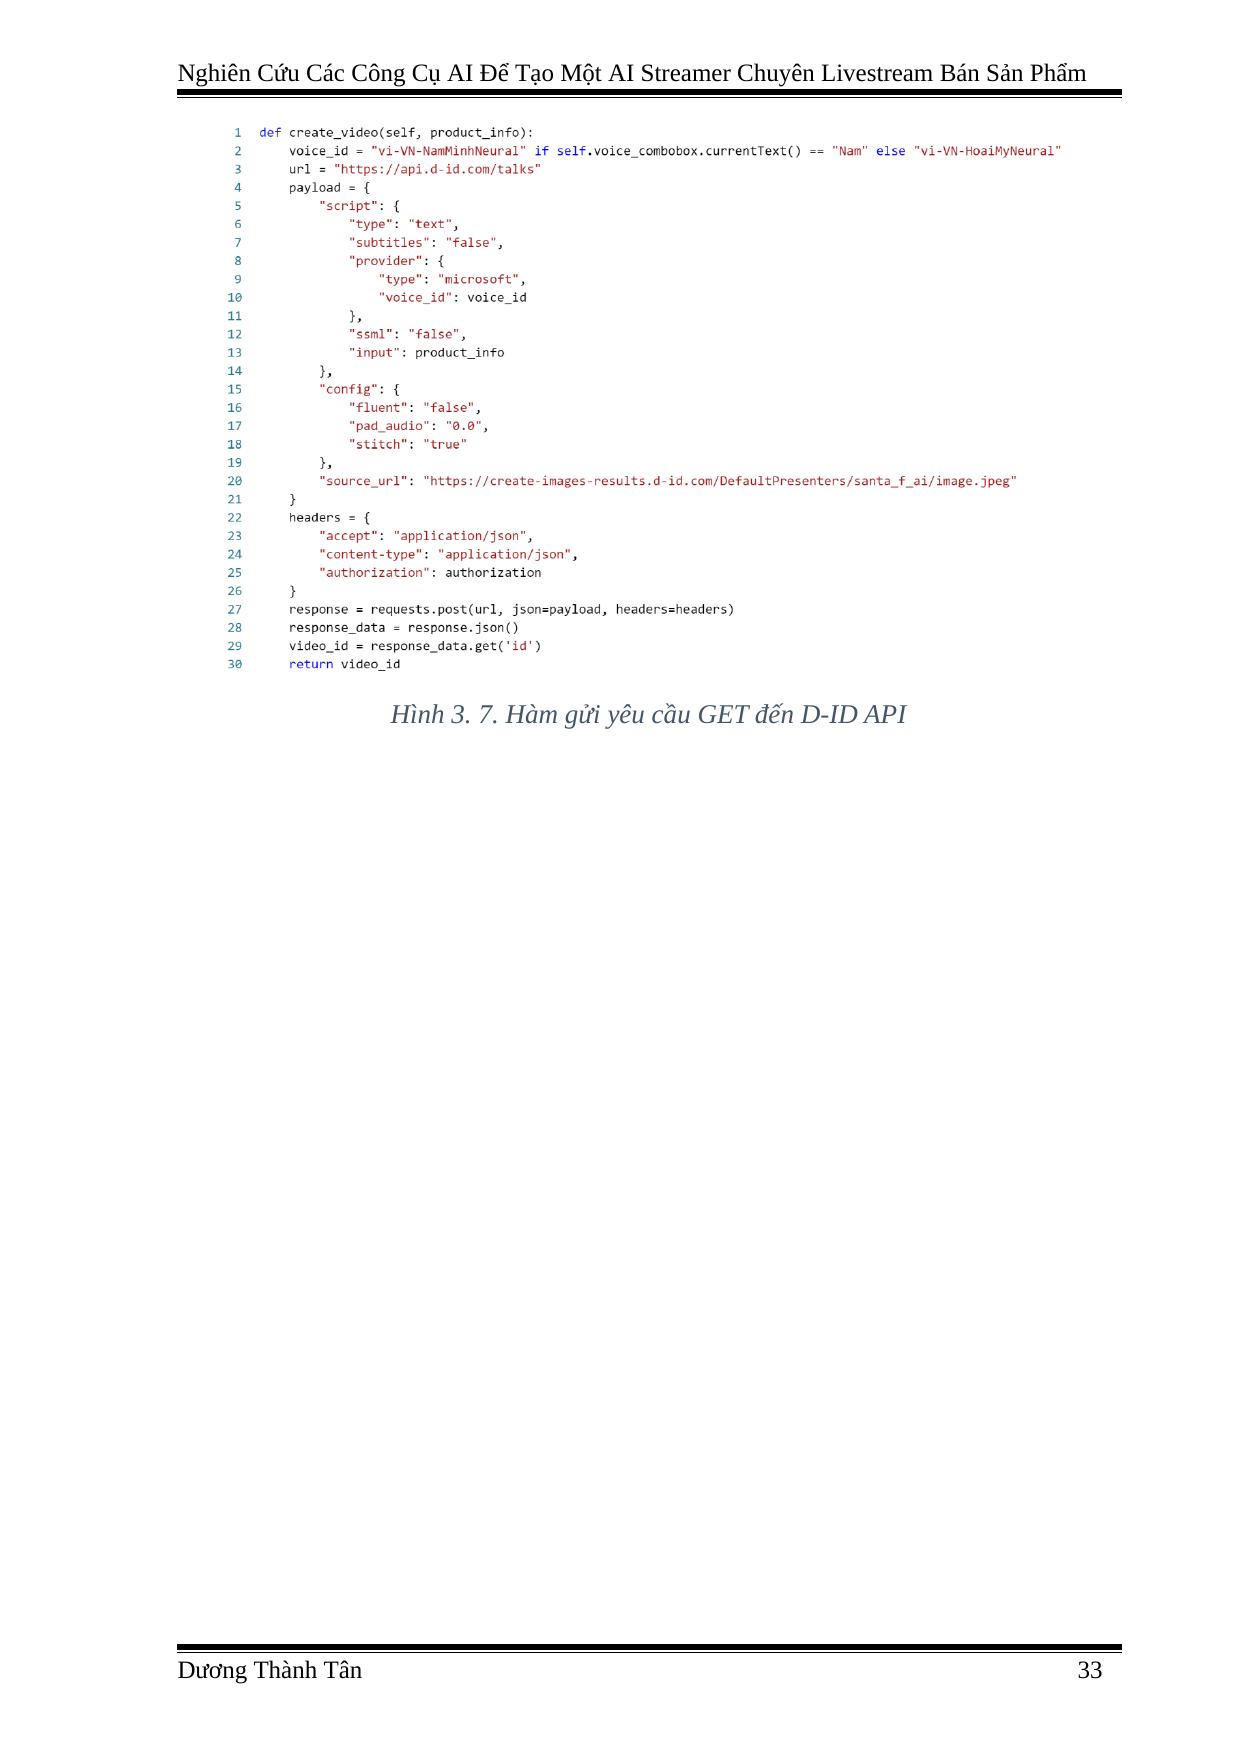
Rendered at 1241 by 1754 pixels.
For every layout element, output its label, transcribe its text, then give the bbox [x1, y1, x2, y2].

text Hình 3. 7. Hàm gửi yêu cầu GET đến D-ID API [177, 698, 1122, 729]
picture [221, 118, 1078, 683]
